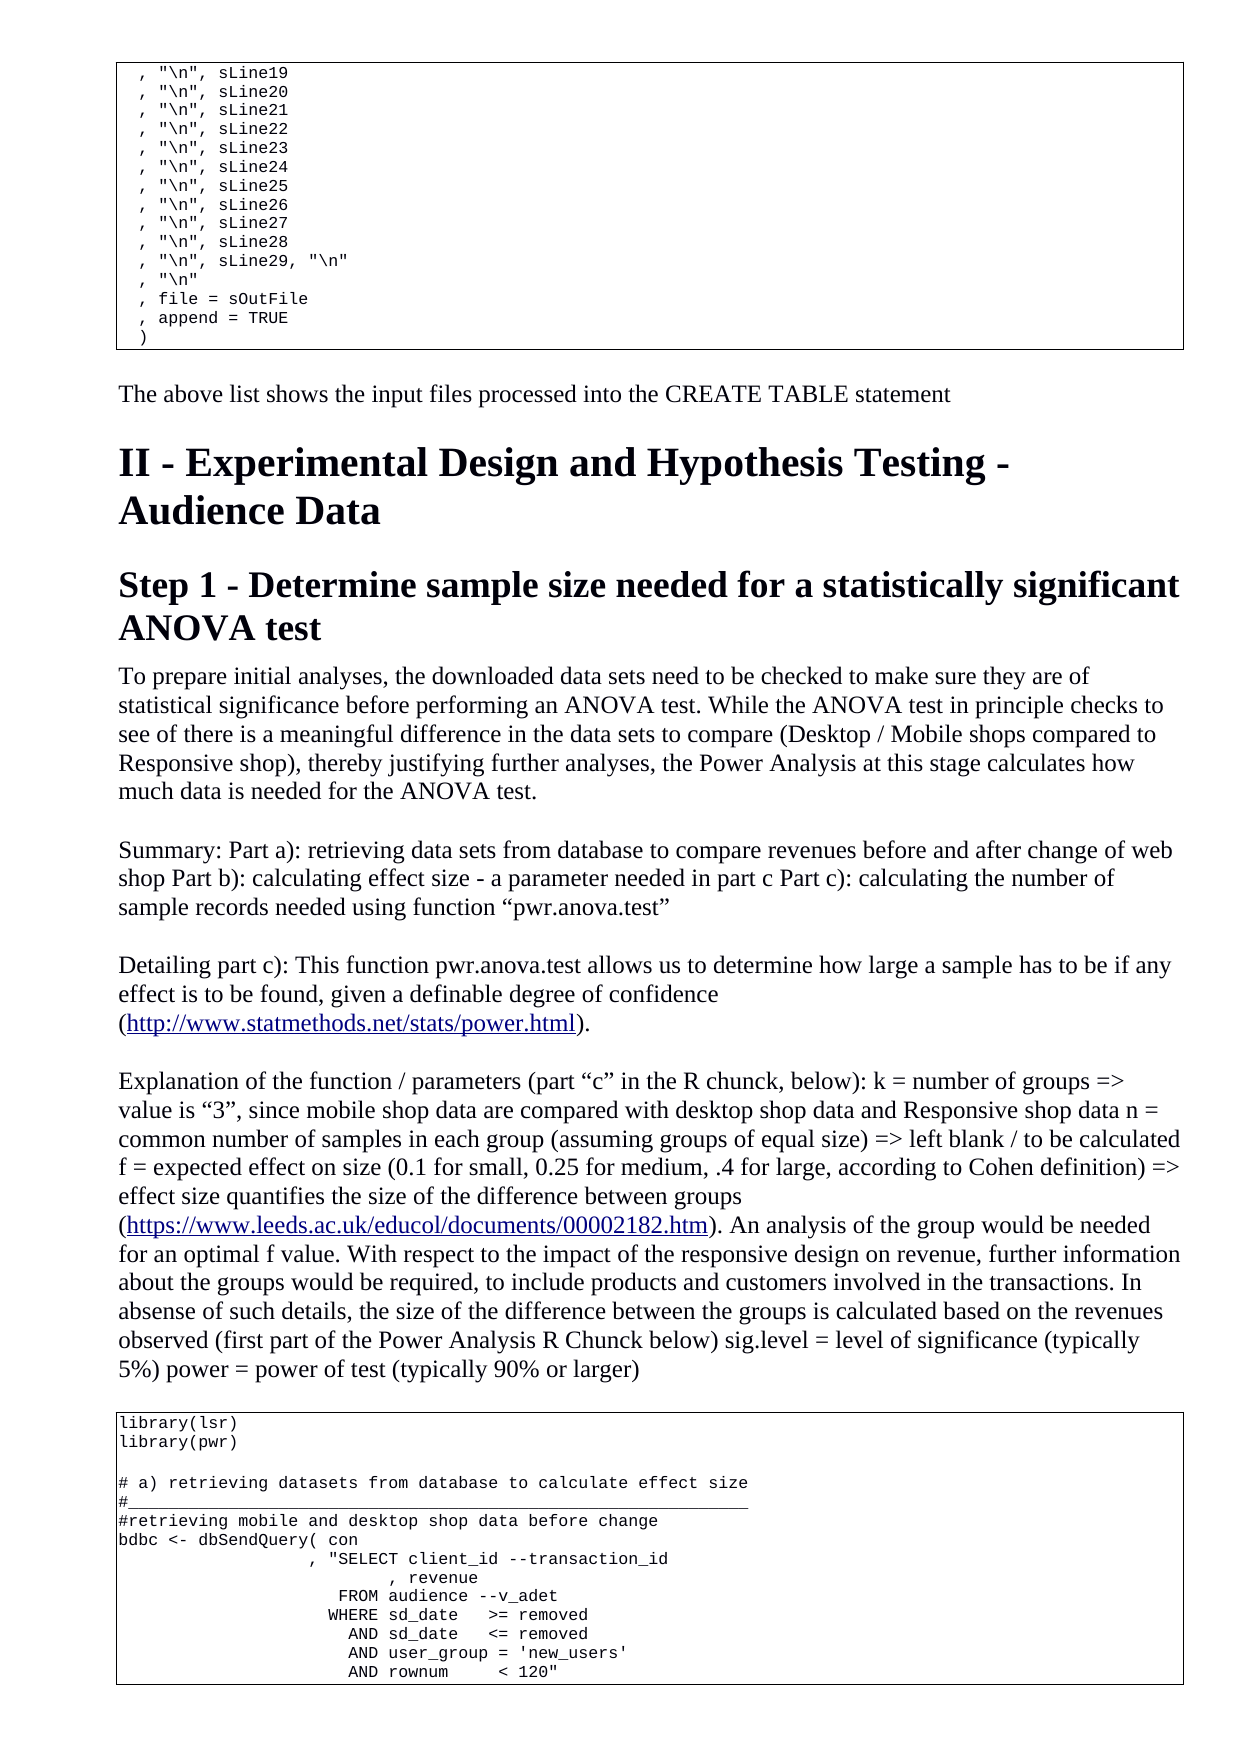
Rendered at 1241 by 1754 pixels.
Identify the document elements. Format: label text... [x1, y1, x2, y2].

text WHERE sd_date >= removed [118, 1607, 1181, 1626]
text , "\n", sLine27 [118, 215, 1181, 234]
text , "\n", sLine24 [118, 158, 1181, 177]
text , append = TRUE [118, 309, 1181, 326]
text library(lsr) [117, 1413, 1183, 1433]
text , "\n", sLine21 [118, 102, 1181, 121]
text , "\n", sLine29, "\n" [118, 253, 1181, 272]
text Summary: Part a): retrieving data sets from database to compare revenues before and after change of web shop Part b): calculating effect size - a parameter needed in part c Part c): calculating the number of sample records needed using function “pwr.anova.test” [118, 835, 1181, 921]
text , "SELECT client_id --transaction_id [118, 1550, 1181, 1569]
text library(pwr) [118, 1433, 1181, 1452]
text ) [117, 326, 1183, 349]
text AND user_group = 'new_users' [118, 1644, 1181, 1661]
text , revenue [118, 1569, 1181, 1588]
subtitle Step 1 - Determine sample size needed for a statistically significant ANOVA test [118, 563, 1181, 649]
text , "\n", sLine25 [118, 177, 1181, 196]
text AND sd_date <= removed [118, 1626, 1181, 1644]
text bdbc <- dbSendQuery( con [118, 1531, 1181, 1550]
text # a) retrieving datasets from database to calculate effect size [118, 1475, 1181, 1494]
text #retrieving mobile and desktop shop data before change [118, 1513, 1181, 1531]
text , "\n", sLine28 [118, 234, 1181, 253]
text Detailing part c): This function pwr.anova.test allows us to determine how large a sample has to be if any effect is to be found, given a definable degree of confidence (http://www.statmethods.net/stats/power.html). [118, 950, 1181, 1037]
text , "\n", sLine26 [118, 196, 1181, 215]
text , "\n" [118, 272, 1181, 291]
subtitle II - Experimental Design and Hypothesis Testing - Audience Data [118, 437, 1181, 533]
text To prepare initial analyses, the downloaded data sets need to be checked to make sure they are of statistical significance before performing an ANOVA test. While the ANOVA test in principle checks to see of there is a meaningful difference in the data sets to compare (Desktop / Mobile shops compared to Responsive shop), thereby justifying further analyses, the Power Analysis at this stage calculates how much data is needed for the ANOVA test. [118, 661, 1181, 805]
text Explanation of the function / parameters (part “c” in the R chunck, below): k = number of groups => value is “3”, since mobile shop data are compared with desktop shop data and Responsive shop data n = common number of samples in each group (assuming groups of equal size) => left blank / to be calculated f = expected effect on size (0.1 for small, 0.25 for medium, .4 for large, according to Cohen definition) => effect size quantifies the size of the difference between groups (https://www.leeds.ac.uk/educol/documents/00002182.htm). An analysis of the group would be needed for an optimal f value. With respect to the impact of the responsive design on revenue, further information about the groups would be required, to include products and customers involved in the transactions. In absense of such details, the size of the difference between the groups is calculated based on the revenues observed (first part of the Power Analysis R Chunck below) sig.level = level of significance (typically 5%) power = power of test (typically 90% or larger) [118, 1066, 1181, 1382]
text , file = sOutFile [118, 291, 1181, 309]
text , "\n", sLine20 [118, 83, 1181, 102]
text , "\n", sLine22 [118, 121, 1181, 140]
text The above list shows the input files processed into the CREATE TABLE statement [118, 379, 1181, 408]
text AND rownum < 120" [117, 1661, 1183, 1684]
text , "\n", sLine23 [118, 140, 1181, 158]
text , "\n", sLine19 [117, 63, 1183, 83]
text #______________________________________________________________ [118, 1494, 1181, 1513]
text FROM audience --v_adet [118, 1588, 1181, 1607]
